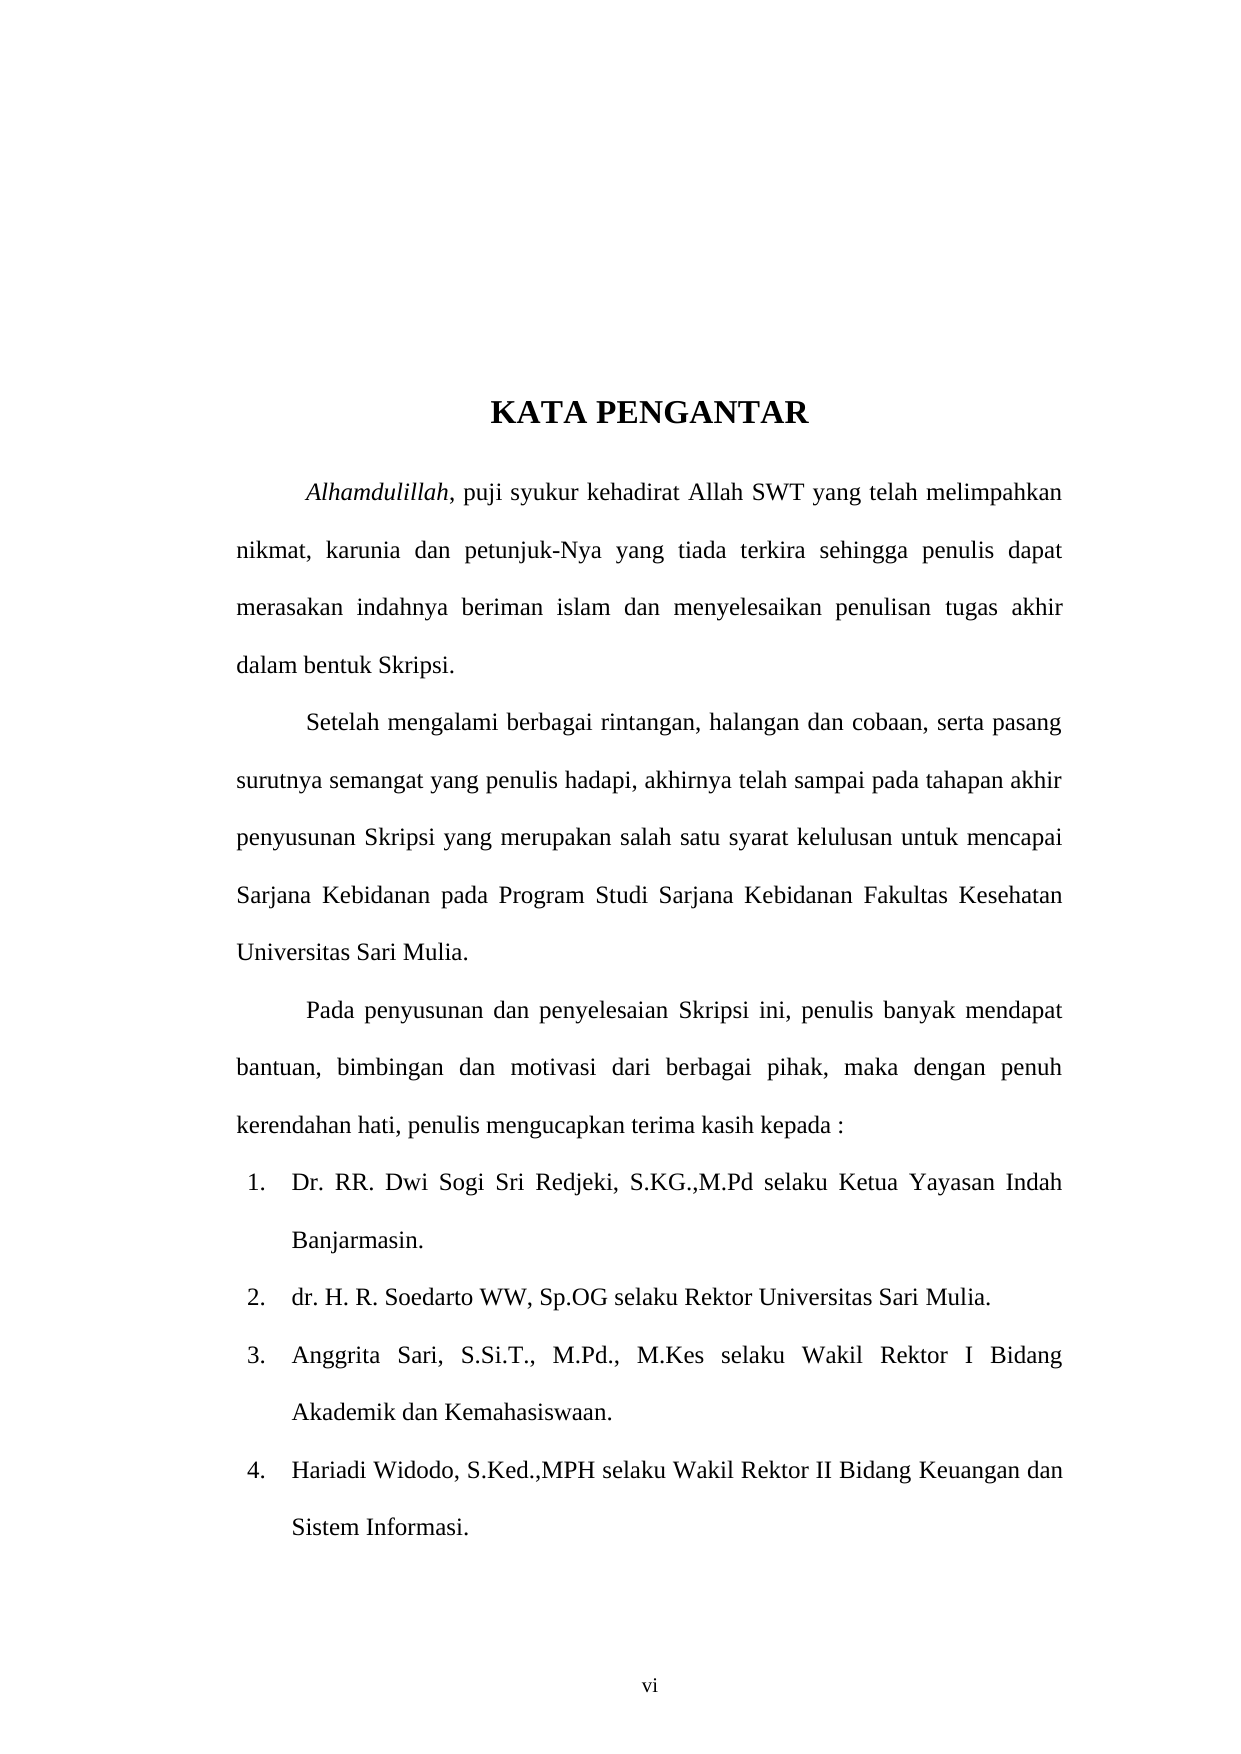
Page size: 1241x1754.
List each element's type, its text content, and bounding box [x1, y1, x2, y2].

text Pada penyusunan dan penyelesaian Skripsi ini, penulis banyak mendapat bantuan, bimbingan dan motivasi dari berbagai pihak, maka dengan penuh kerendahan hati, penulis mengucapkan terima kasih kepada : [236, 995, 1063, 1139]
list Dr. RR. Dwi Sogi Sri Redjeki, S.KG.,M.Pd selaku Ketua Yayasan Indah Banjarmasin. [247, 1167, 1063, 1254]
list dr. H. R. Soedarto WW, Sp.OG selaku Rektor Universitas Sari Mulia. [247, 1282, 1063, 1311]
list Anggrita Sari, S.Si.T., M.Pd., M.Kes selaku Wakil Rektor I Bidang Akademik dan Kemahasiswaan. [247, 1340, 1063, 1426]
list Hariadi Widodo, S.Ked.,MPH selaku Wakil Rektor II Bidang Keuangan dan Sistem Informasi. [247, 1455, 1063, 1541]
text Alhamdulillah, puji syukur kehadirat Allah SWT yang telah melimpahkan nikmat, karunia dan petunjuk-Nya yang tiada terkira sehingga penulis dapat merasakan indahnya beriman islam dan menyelesaikan penulisan tugas akhir dalam bentuk Skripsi. [236, 477, 1063, 679]
subtitle KATA PENGANTAR [236, 392, 1063, 431]
text Setelah mengalami berbagai rintangan, halangan dan cobaan, serta pasang surutnya semangat yang penulis hadapi, akhirnya telah sampai pada tahapan akhir penyusunan Skripsi yang merupakan salah satu syarat kelulusan untuk mencapai Sarjana Kebidanan pada Program Studi Sarjana Kebidanan Fakultas Kesehatan Universitas Sari Mulia. [236, 707, 1063, 966]
